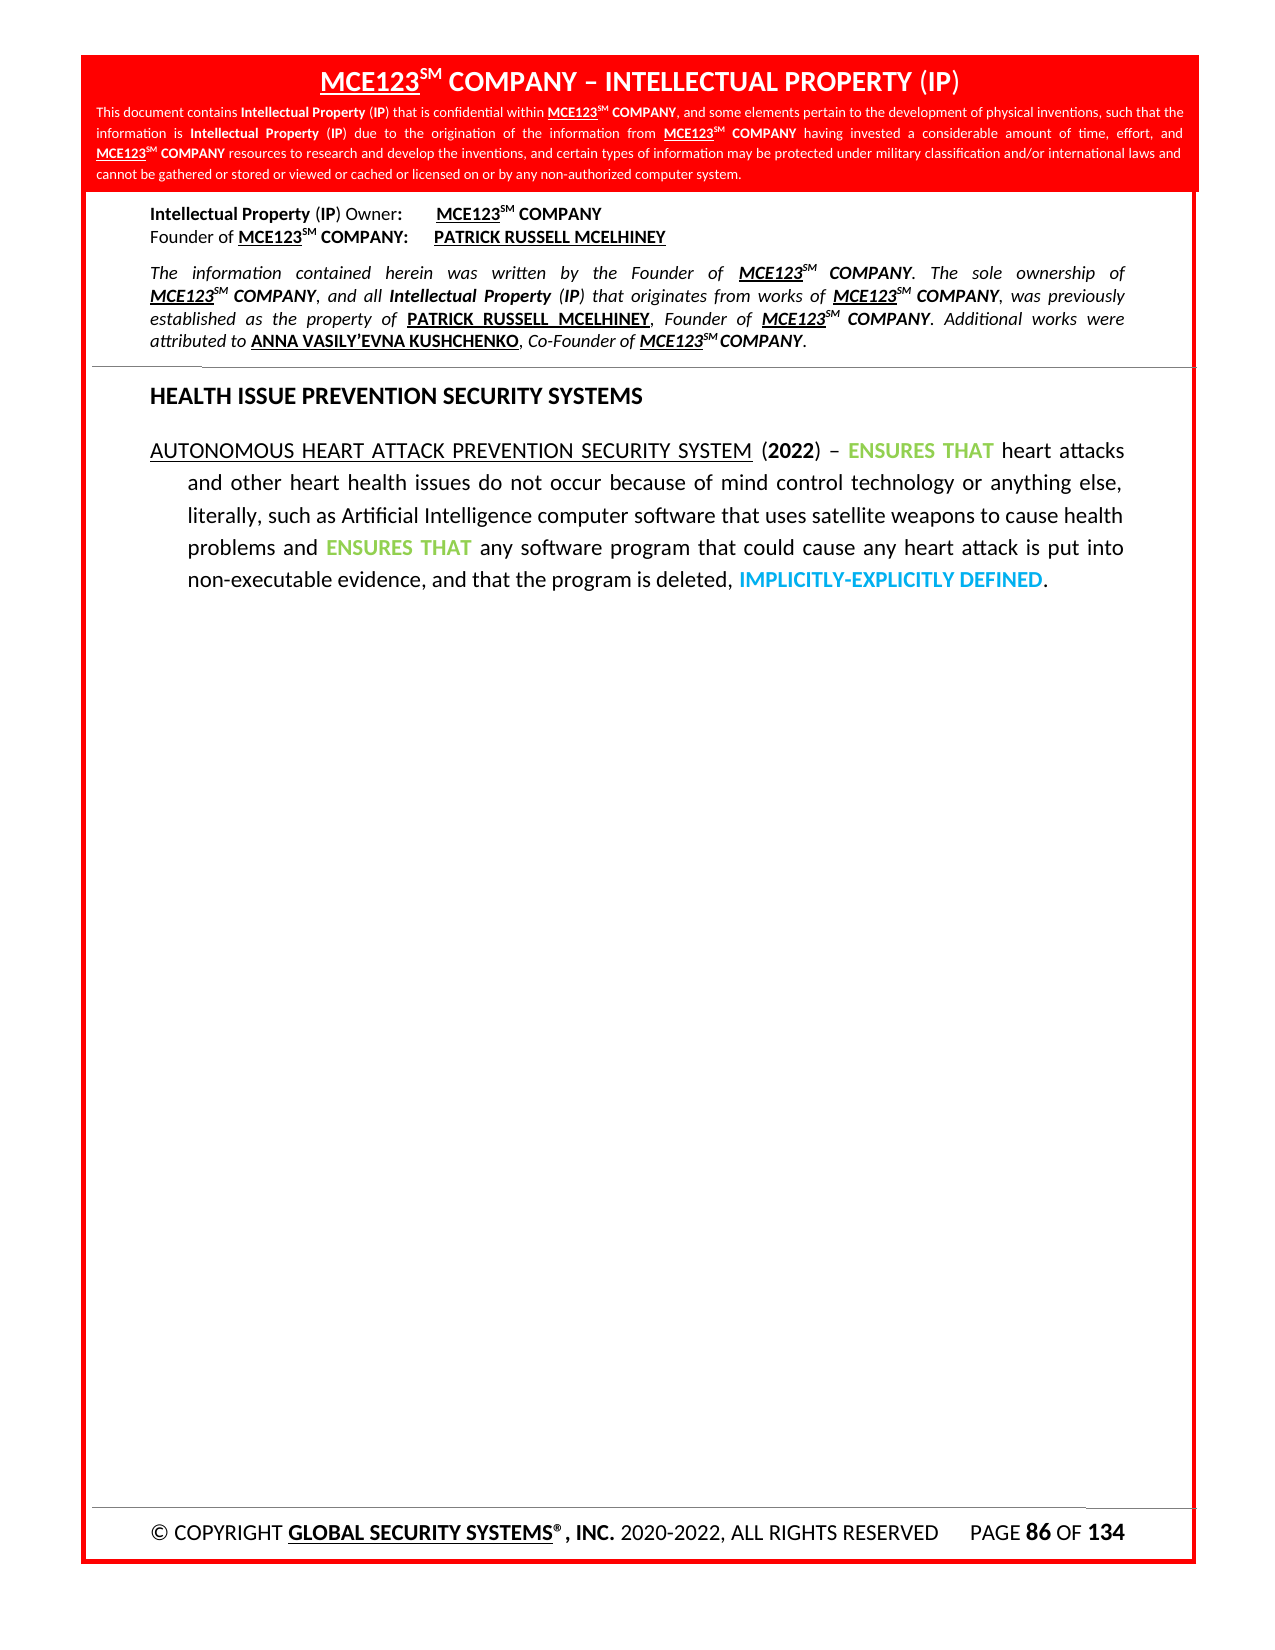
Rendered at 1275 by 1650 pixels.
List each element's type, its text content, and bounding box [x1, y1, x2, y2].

text AUTONOMOUS HEART ATTACK PREVENTION SECURITY SYSTEM (2022) – ENSURES THAT heart attacks and other heart health issues do not occur because of mind control technology or anything else, literally, such as Artificial Intelligence computer software that uses satellite weapons to cause health problems and ENSURES THAT any software program that could cause any heart attack is put into non-executable evidence, and that the program is deleted, IMPLICITLY-EXPLICITLY DEFINED. [150, 436, 1125, 593]
text HEALTH ISSUE PREVENTION SECURITY SYSTEMS [150, 381, 1125, 411]
